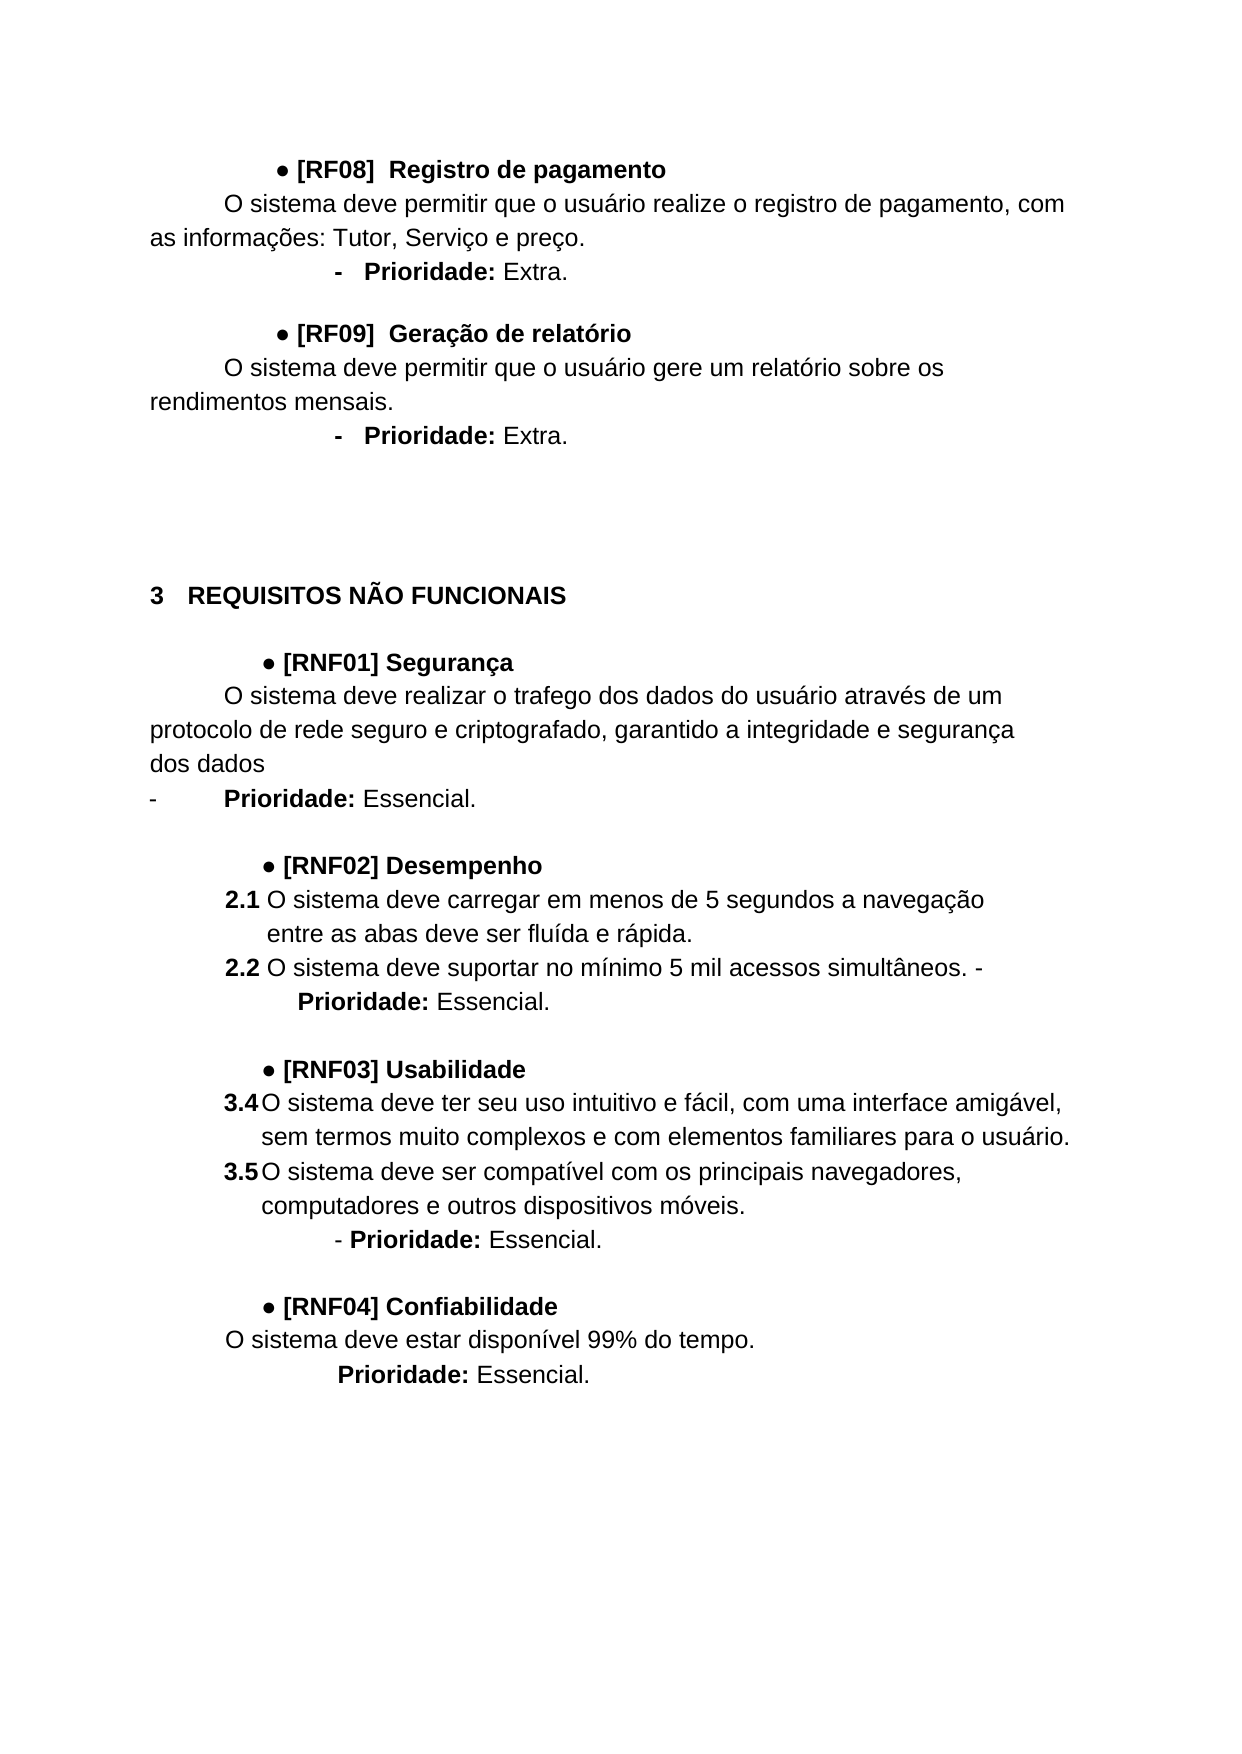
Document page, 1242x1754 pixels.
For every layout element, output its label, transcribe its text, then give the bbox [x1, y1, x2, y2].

text ● [RF08] Registro de pagamento [261, 155, 1085, 184]
text ● [RNF02] Desempenho [261, 851, 1085, 880]
text O sistema deve permitir que o usuário gere um relatório sobre os rendimentos mensais. [148, 353, 1085, 415]
text ● [RNF01] Segurança [261, 648, 1085, 676]
text O sistema deve estar disponível 99% do tempo. [225, 1325, 1060, 1354]
text O sistema deve realizar o trafego dos dados do usuário através de um protocolo de rede seguro e criptografado, garantido a integridade e segurança dos dados [148, 681, 1034, 778]
list O sistema deve ser compatível com os principais navegadores, computadores e outros dispositivos móveis. [223, 1157, 1085, 1219]
text - Prioridade: Essencial. [150, 1225, 1085, 1254]
text ● [RNF04] Confiabilidade [261, 1292, 1085, 1321]
list O sistema deve suportar no mínimo 5 mil acessos simultâneos. - Prioridade: Essencial. [225, 953, 1041, 1016]
text Prioridade: Essencial. [225, 1360, 1060, 1389]
text - Prioridade: Extra. [150, 257, 1085, 286]
list O sistema deve carregar em menos de 5 segundos a navegação entre as abas deve ser fluída e rápida. [225, 885, 1041, 947]
text ● [RNF03] Usabilidade [261, 1055, 1085, 1083]
text ● [RF09] Geração de relatório [261, 319, 1085, 348]
text - Prioridade: Essencial. [148, 783, 1034, 812]
text - Prioridade: Extra. [150, 421, 1085, 450]
text O sistema deve permitir que o usuário realize o registro de pagamento, com as informações: Tutor, Serviço e preço. [148, 189, 1085, 251]
list REQUISITOS NÃO FUNCIONAIS [150, 581, 1085, 610]
list O sistema deve ter seu uso intuitivo e fácil, com uma interface amigável, sem termos muito complexos e com elementos familiares para o usuário. [223, 1088, 1085, 1151]
